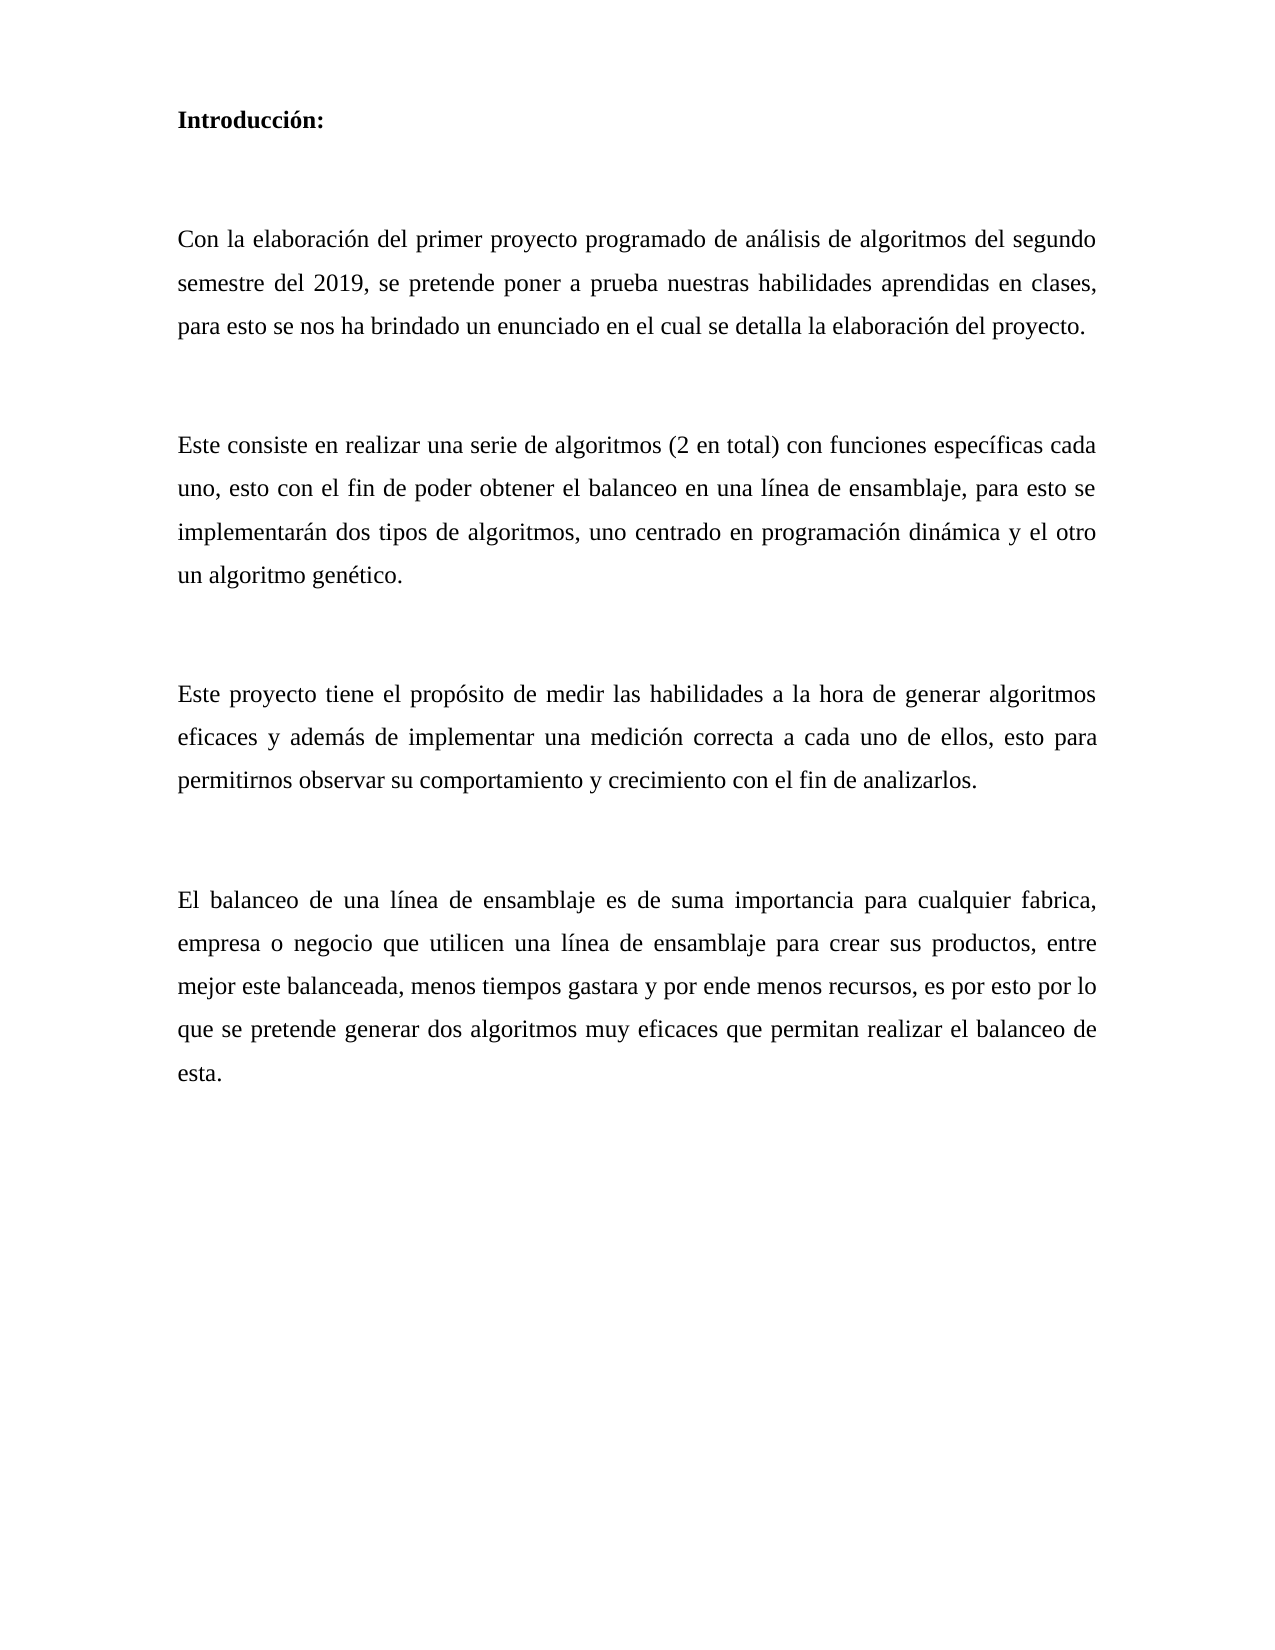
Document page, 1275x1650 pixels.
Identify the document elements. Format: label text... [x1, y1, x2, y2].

text Introducción: [177, 105, 1098, 134]
text Con la elaboración del primer proyecto programado de análisis de algoritmos del segundo semestre del 2019, se pretende poner a prueba nuestras habilidades aprendidas en clases, para esto se nos ha brindado un enunciado en el cual se detalla la elaboración del proyecto. [177, 224, 1098, 339]
text Este proyecto tiene el propósito de medir las habilidades a la hora de generar algoritmos eficaces y además de implementar una medición correcta a cada uno de ellos, esto para permitirnos observar su comportamiento y crecimiento con el fin de analizarlos. [177, 679, 1098, 794]
text El balanceo de una línea de ensamblaje es de suma importancia para cualquier fabrica, empresa o negocio que utilicen una línea de ensamblaje para crear sus productos, entre mejor este balanceada, menos tiempos gastara y por ende menos recursos, es por esto por lo que se pretende generar dos algoritmos muy eficaces que permitan realizar el balanceo de esta. [177, 885, 1098, 1086]
text Este consiste en realizar una serie de algoritmos (2 en total) con funciones específicas cada uno, esto con el fin de poder obtener el balanceo en una línea de ensamblaje, para esto se implementarán dos tipos de algoritmos, uno centrado en programación dinámica y el otro un algoritmo genético. [177, 430, 1098, 588]
